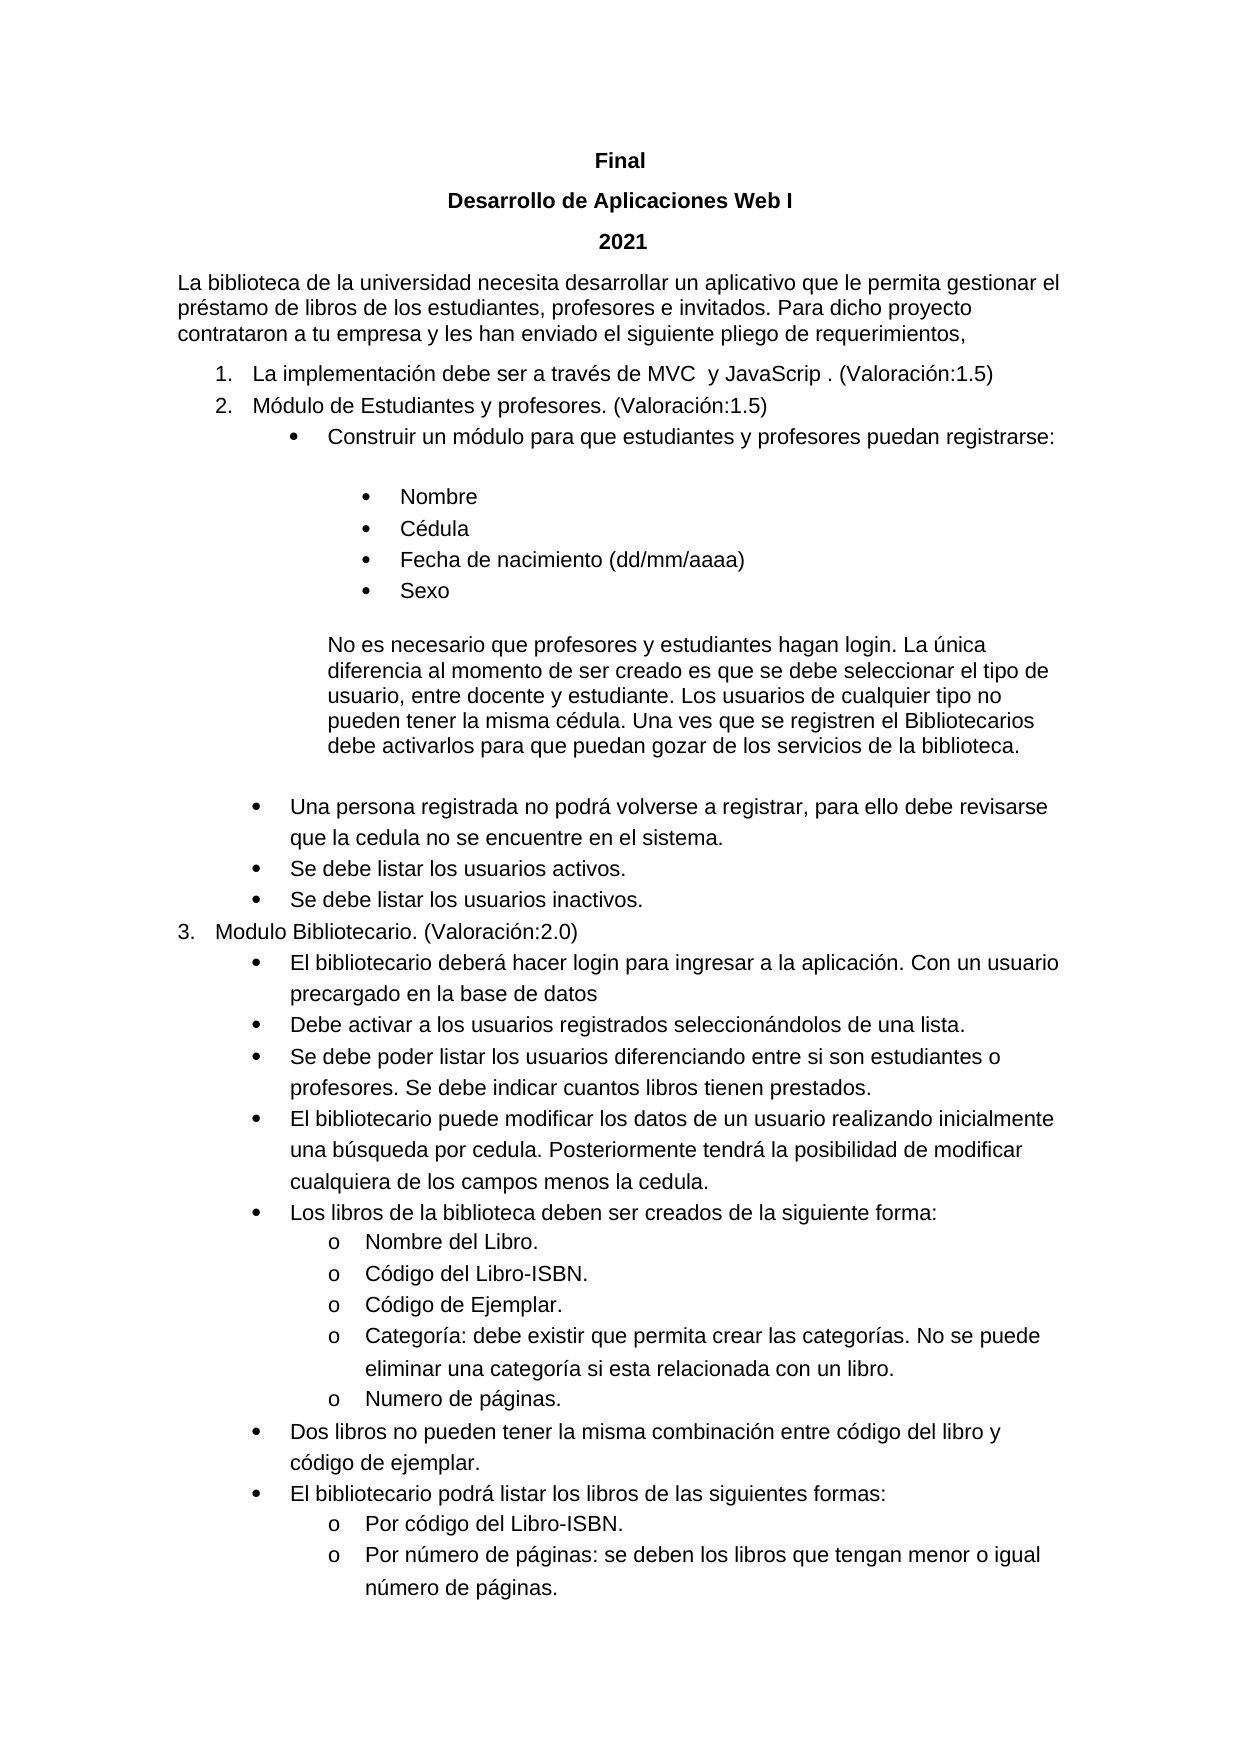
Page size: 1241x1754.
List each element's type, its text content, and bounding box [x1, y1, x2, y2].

list Se debe listar los usuarios inactivos. [252, 881, 1063, 913]
text No es necesario que profesores y estudiantes hagan login. La única diferencia al momento de ser creado es que se debe seleccionar el tipo de usuario, entre docente y estudiante. Los usuarios de cualquier tipo no pueden tener la misma cédula. Una ves que se registren el Bibliotecarios debe activarlos para que puedan gozar de los servicios de la biblioteca. [327, 632, 1063, 758]
list Por código del Libro-ISBN. [327, 1506, 1063, 1538]
list Módulo de Estudiantes y profesores. (Valoración:1.5) [215, 387, 1063, 418]
list Cédula [362, 509, 1063, 541]
list Se debe poder listar los usuarios diferenciando entre si son estudiantes o profesores. Se debe indicar cuantos libros tienen prestados. [252, 1038, 1063, 1100]
list La implementación debe ser a través de MVC y JavaScrip . (Valoración:1.5) [215, 361, 1063, 387]
list Nombre [362, 478, 1063, 509]
list Construir un módulo para que estudiantes y profesores puedan registrarse: [290, 418, 1063, 449]
list El bibliotecario puede modificar los datos de un usuario realizando inicialmente una búsqueda por cedula. Posteriormente tendrá la posibilidad de modificar cualquiera de los campos menos la cedula. [252, 1100, 1063, 1194]
list Numero de páginas. [327, 1381, 1063, 1413]
list Fecha de nacimiento (dd/mm/aaaa) [362, 541, 1063, 572]
list Debe activar a los usuarios registrados seleccionándolos de una lista. [252, 1006, 1063, 1038]
text Final [177, 148, 1063, 173]
list El bibliotecario podrá listar los libros de las siguientes formas: [252, 1475, 1063, 1506]
list Dos libros no pueden tener la misma combinación entre código del libro y código de ejemplar. [252, 1413, 1063, 1475]
list Categoría: debe existir que permita crear las categorías. No se puede eliminar una categoría si esta relacionada con un libro. [327, 1319, 1063, 1381]
list Código de Ejemplar. [327, 1288, 1063, 1319]
list Sexo [362, 572, 1063, 603]
text 2021 [177, 229, 1063, 254]
list Nombre del Libro. [327, 1225, 1063, 1256]
text La biblioteca de la universidad necesita desarrollar un aplicativo que le permita gestionar el préstamo de libros de los estudiantes, profesores e invitados. Para dicho proyecto contrataron a tu empresa y les han enviado el siguiente pliego de requerimientos, [177, 270, 1063, 346]
list Por número de páginas: se deben los libros que tengan menor o igual número de páginas. [327, 1538, 1063, 1600]
list Una persona registrada no podrá volverse a registrar, para ello debe revisarse que la cedula no se encuentre en el sistema. [252, 788, 1063, 850]
list Los libros de la biblioteca deben ser creados de la siguiente forma: [252, 1194, 1063, 1225]
text Desarrollo de Aplicaciones Web I [177, 188, 1063, 214]
list Se debe listar los usuarios activos. [252, 850, 1063, 881]
list Código del Libro-ISBN. [327, 1256, 1063, 1288]
list El bibliotecario deberá hacer login para ingresar a la aplicación. Con un usuario precargado en la base de datos [252, 944, 1063, 1006]
list Modulo Bibliotecario. (Valoración:2.0) [177, 913, 1063, 944]
